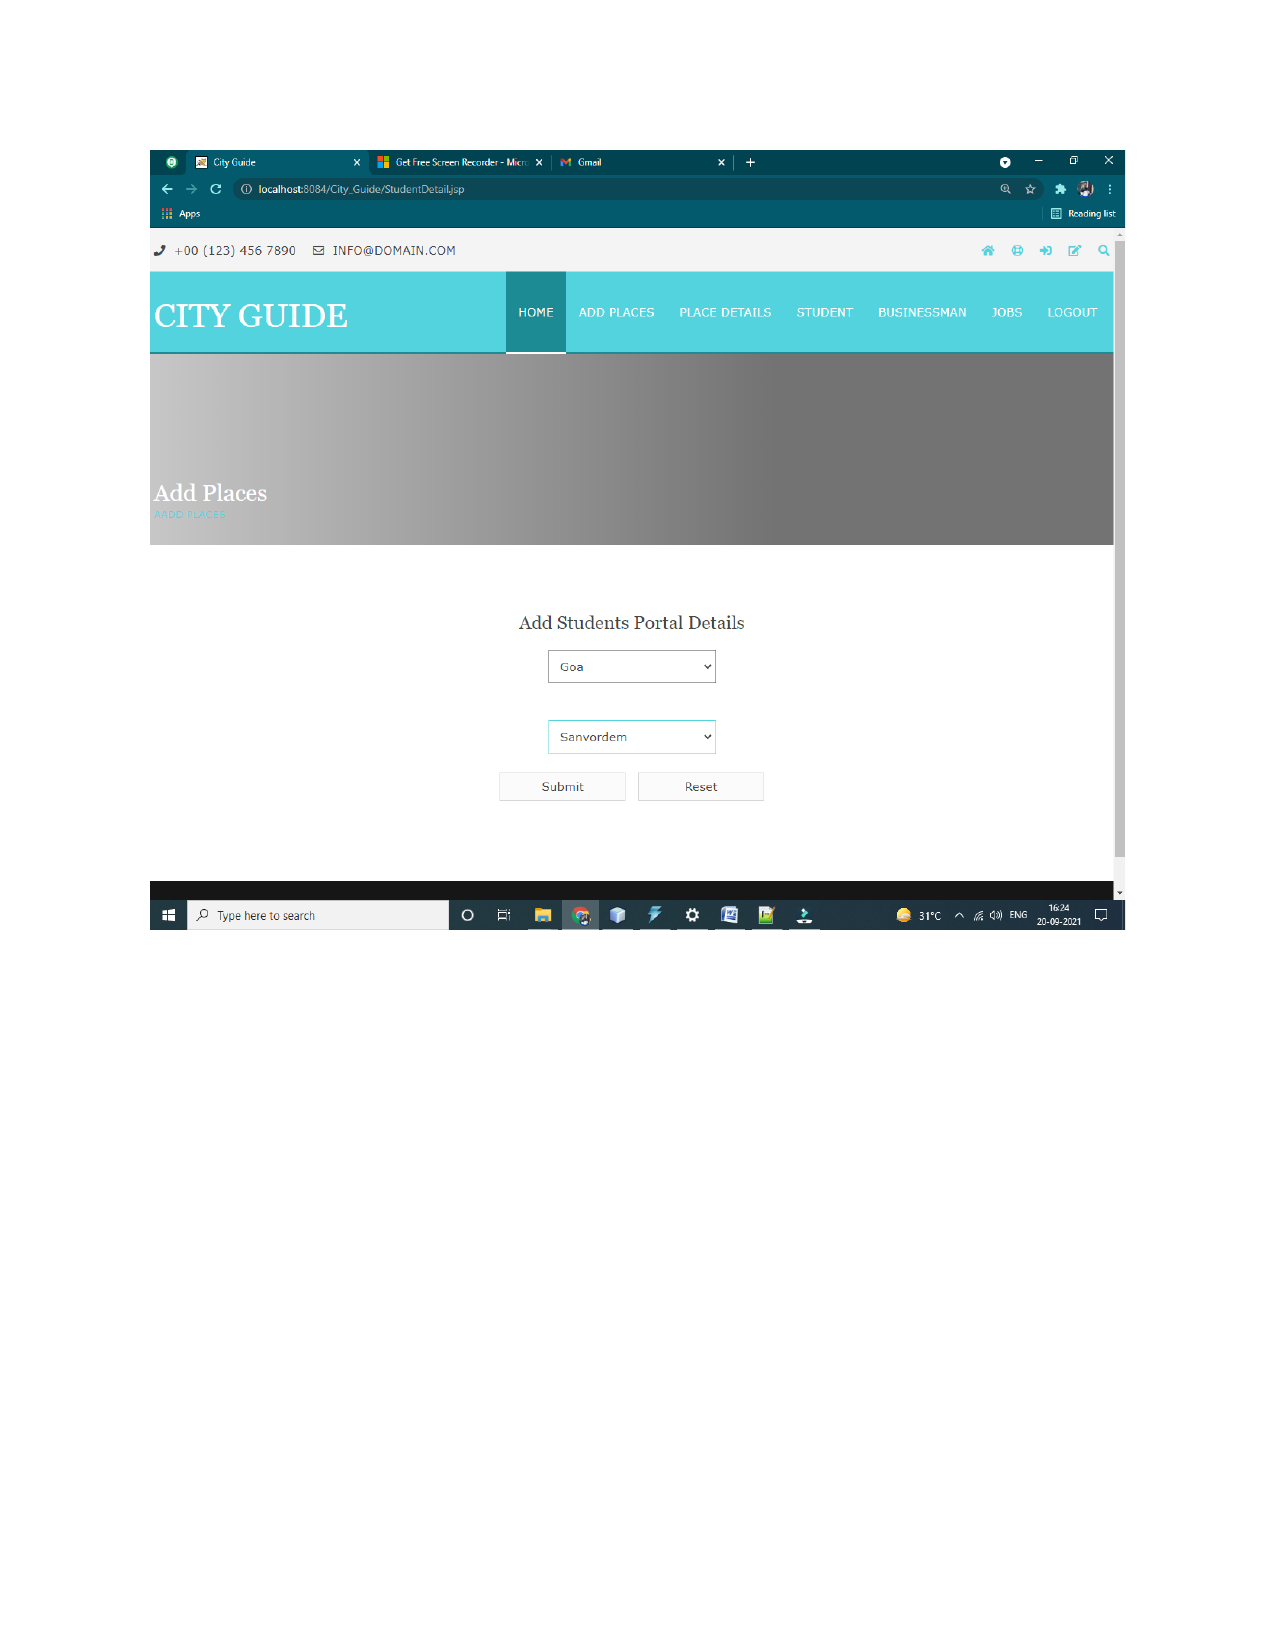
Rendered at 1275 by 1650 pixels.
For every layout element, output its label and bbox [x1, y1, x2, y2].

picture [150, 150, 1125, 930]
